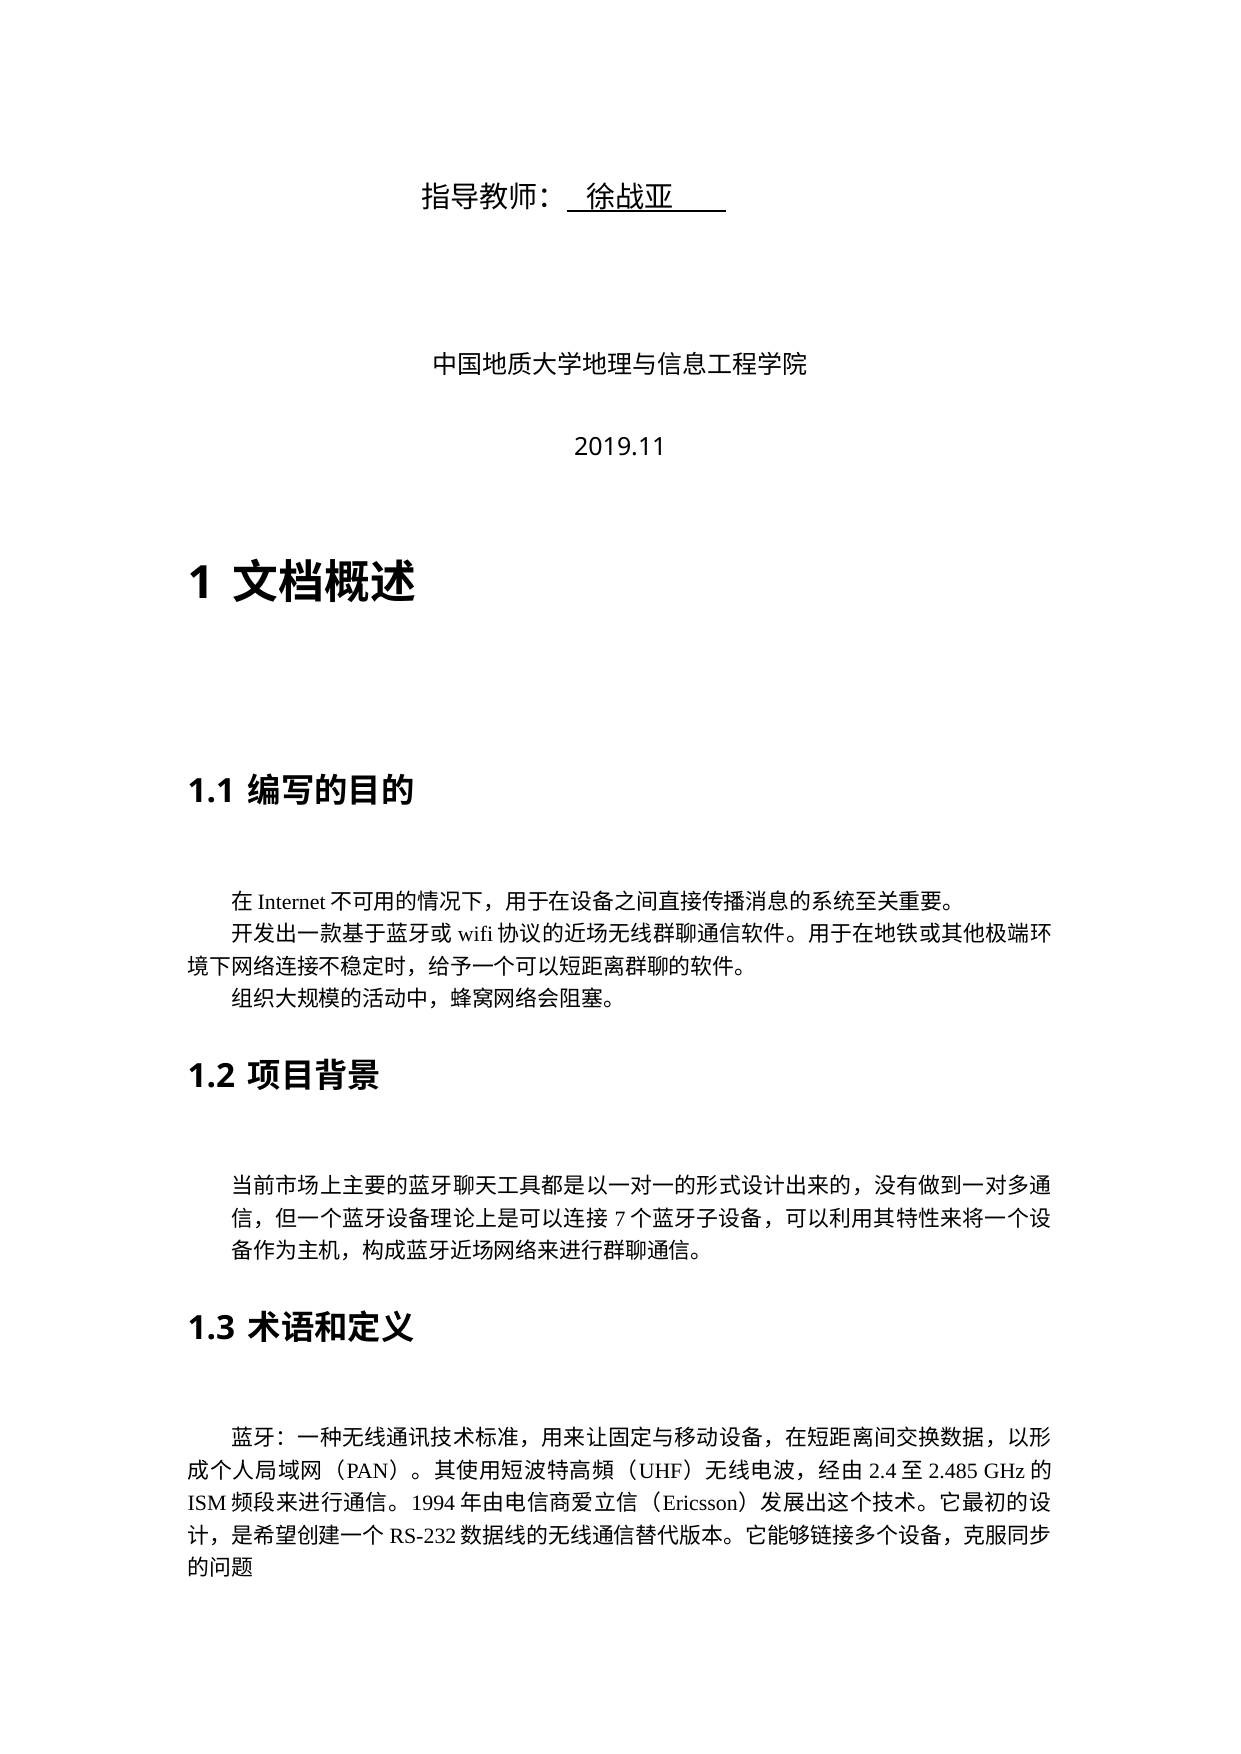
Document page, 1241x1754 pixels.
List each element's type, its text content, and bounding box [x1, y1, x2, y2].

text 指导教师： 徐战亚 [187, 162, 1053, 227]
text 蓝牙：一种无线通讯技术标准，用来让固定与移动设备，在短距离间交换数据，以形成个人局域网（PAN）。其使用短波特高頻（UHF）无线电波，经由2.4至2.485 GHz的ISM频段来进行通信。1994年由电信商爱立信（Ericsson）发展出这个技术。它最初的设计，是希望创建一个RS-232数据线的无线通信替代版本。它能够链接多个设备，克服同步的问题 [187, 1420, 1053, 1582]
subtitle 术语和定义 [187, 1292, 1053, 1357]
subtitle 编写的目的 [187, 756, 1053, 821]
text 中国地质大学地理与信息工程学院 [187, 330, 1053, 395]
subtitle 项目背景 [187, 1041, 1053, 1106]
subtitle 文档概述 [187, 530, 1053, 628]
text 当前市场上主要的蓝牙聊天工具都是以一对一的形式设计出来的，没有做到一对多通信，但一个蓝牙设备理论上是可以连接7个蓝牙子设备，可以利用其特性来将一个设备作为主机，构成蓝牙近场网络来进行群聊通信。 [231, 1168, 1053, 1265]
text 开发出一款基于蓝牙或wifi协议的近场无线群聊通信软件。用于在地铁或其他极端环境下网络连接不稳定时，给予一个可以短距离群聊的软件。 [187, 916, 1053, 981]
text 组织大规模的活动中，蜂窝网络会阻塞。 [187, 981, 1053, 1013]
text 在Internet不可用的情况下，用于在设备之间直接传播消息的系统至关重要。 [187, 883, 1053, 916]
text 2019.11 [187, 413, 1053, 478]
